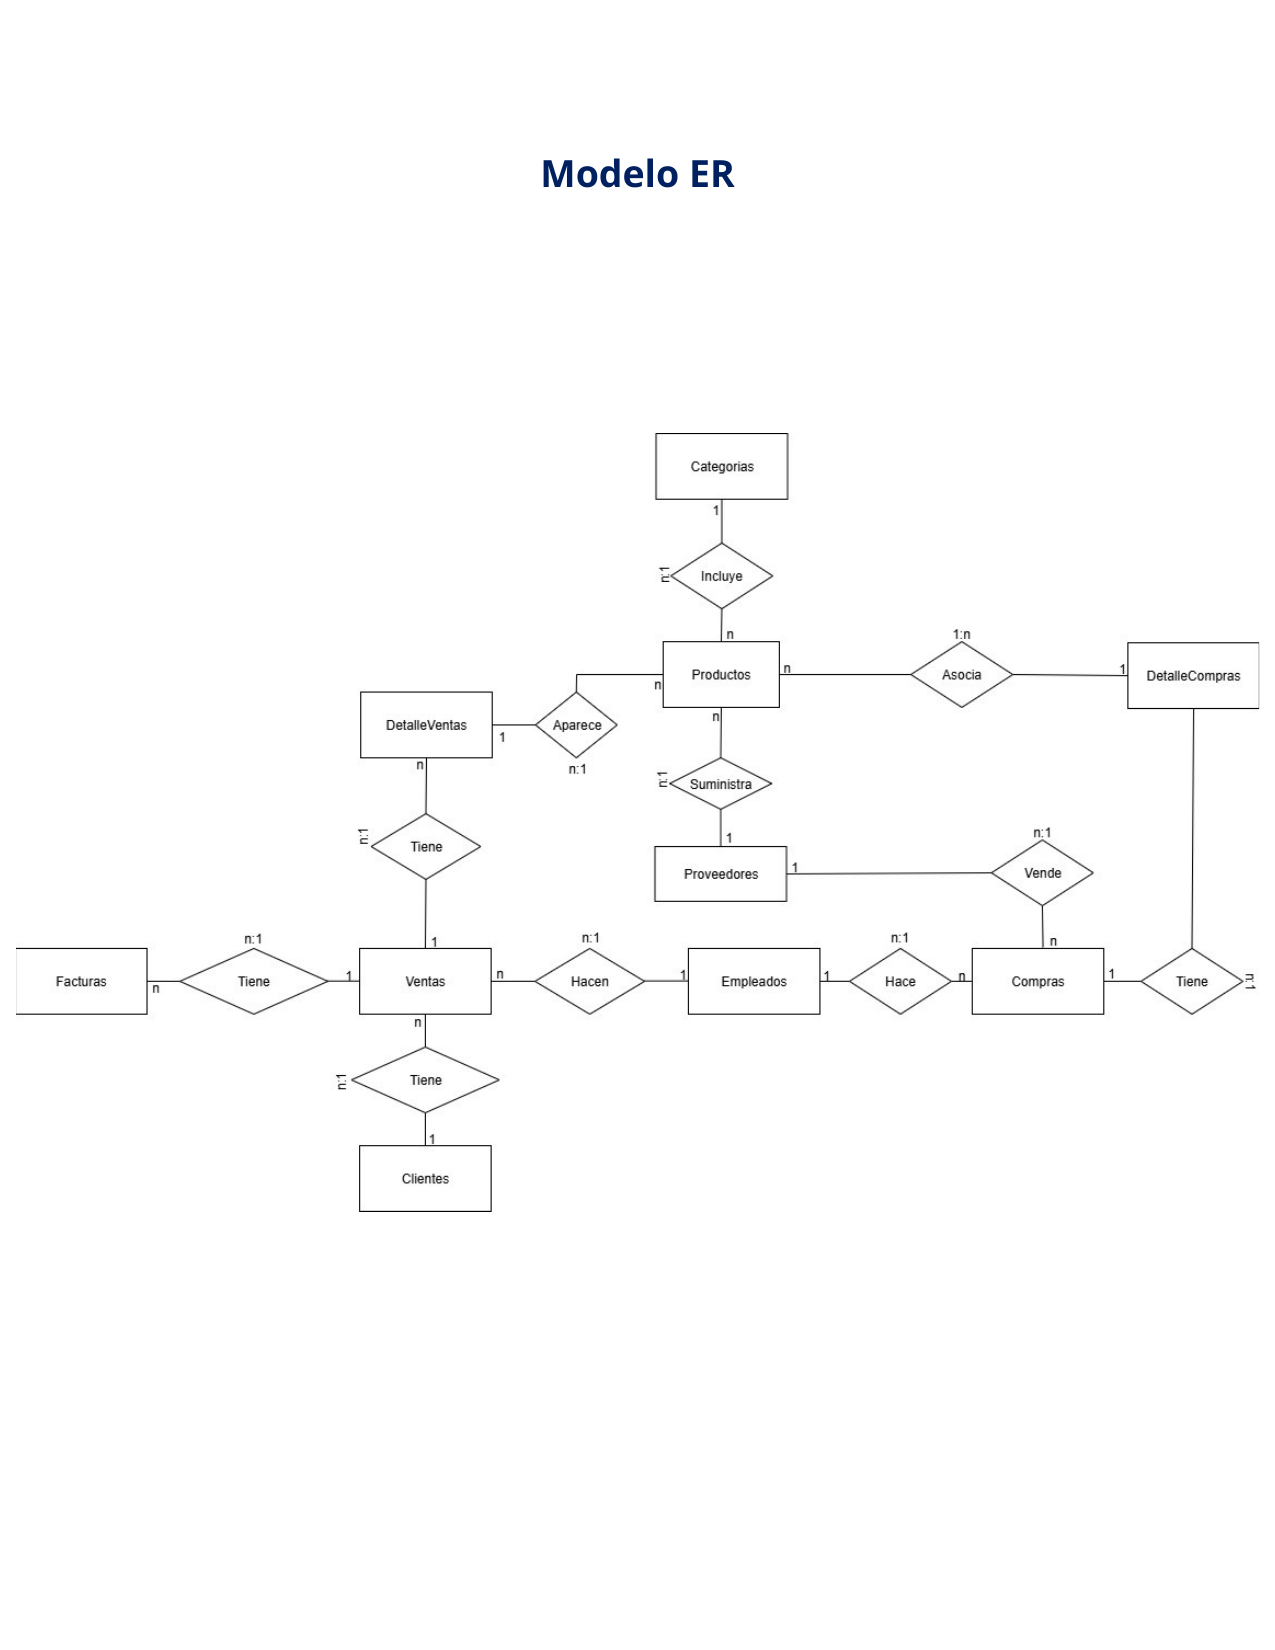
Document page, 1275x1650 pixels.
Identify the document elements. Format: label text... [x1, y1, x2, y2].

text Modelo ER [177, 148, 1098, 199]
picture [16, 433, 1260, 1212]
